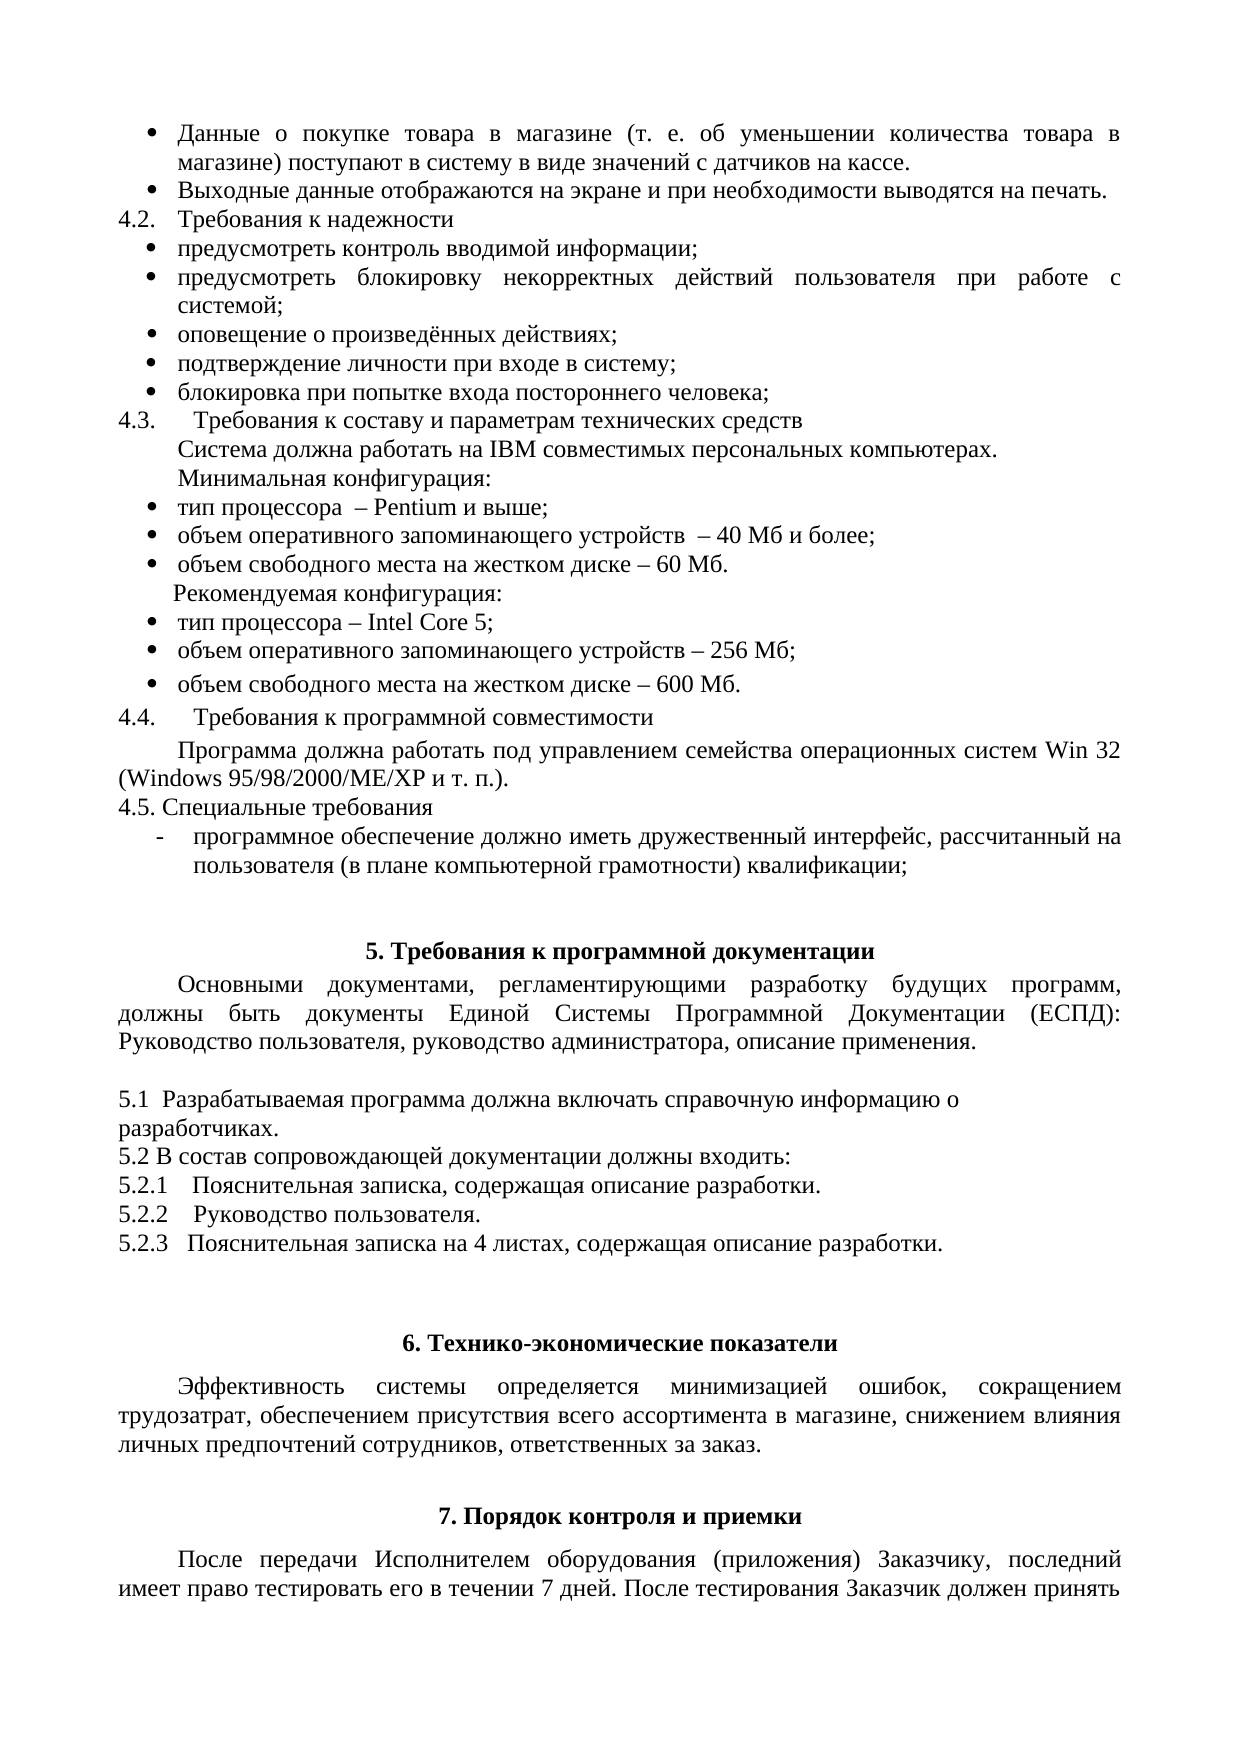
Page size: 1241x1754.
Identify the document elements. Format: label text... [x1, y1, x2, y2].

list Требования к программной совместимости [118, 702, 1122, 730]
list Выходные данные отображаются на экране и при необходимости выводятся на печать. [148, 176, 1122, 204]
text Программа должна работать под управлением семейства операционных систем Win 32 (Windows 95/98/2000/МЕ/ХР и т. п.). [118, 735, 1122, 792]
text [118, 1544, 1122, 1601]
list программное обеспечение должно иметь дружественный интерфейс, рассчитанный на пользователя (в плане компьютерной грамотности) квалификации; [156, 821, 1122, 878]
text объем оперативного запоминающего устройств – 40 Мб и более; [118, 521, 1122, 549]
text 6. Технико-экономические показатели [118, 1328, 1122, 1357]
text объем свободного места на жестком диске – 600 Мб. [118, 669, 1122, 697]
list предусмотреть контроль вводимой информации; [147, 233, 1122, 262]
text Минимальная конфигурация: [118, 463, 1122, 492]
list В состав сопровождающей документации должны входить: [118, 1141, 1122, 1170]
text оповещение о произведённых действиях; [118, 319, 1122, 348]
text тип процессора – Pentium и выше; [118, 492, 1122, 521]
text 5.1 Разрабатываемая программа должна включать справочную информацию о разработчиках. [118, 1084, 1122, 1141]
text тип процессора – Intel Core 5; [118, 607, 1122, 636]
list блокировка при попытке входа постороннего человека; [147, 377, 1122, 406]
list Требования к надежности [118, 204, 1122, 233]
text объем свободного места на жестком диске – 60 Мб. [118, 549, 1122, 578]
text Система должна работать на IBM совместимых персональных компьютерах. [118, 434, 1122, 463]
list подтверждение личности при входе в систему; [147, 348, 1122, 377]
list предусмотреть блокировку некорректных действий пользователя при работе с системой; [147, 262, 1122, 319]
text 5.2.3 Пояснительная записка на 4 листах, содержащая описание разработки. [118, 1228, 1122, 1256]
text 5. Требования к программной документации [118, 936, 1122, 965]
text Эффективность системы определяется минимизацией ошибок, сокращением трудозатрат, обеспечением присутствия всего ассортимента в магазине, снижением влияния личных предпочтений сотрудников, ответственных за заказ. [118, 1371, 1122, 1458]
list Данные о покупке товара в магазине (т. е. об уменьшении количества товара в магазине) поступают в систему в виде значений с датчиков на кассе. [148, 118, 1122, 176]
text 4.5. Специальные требования [118, 792, 1122, 821]
text 5.2.1 Пояснительная записка, содержащая описание разработки. [118, 1170, 1122, 1199]
text объем оперативного запоминающего устройств – 256 Мб; [118, 636, 1122, 664]
list Требования к составу и параметрам технических средств [118, 406, 1122, 434]
text Основными документами, регламентирующими разработку будущих программ, должны быть документы Единой Системы Программной Документации (ЕСПД): Руководство пользователя, руководство администратора, описание применения. [118, 969, 1122, 1055]
list Рекомендуемая конфигурация: [148, 578, 1122, 607]
list Руководство пользователя. [118, 1199, 1122, 1228]
text 7. Порядок контроля и приемки [118, 1501, 1122, 1529]
